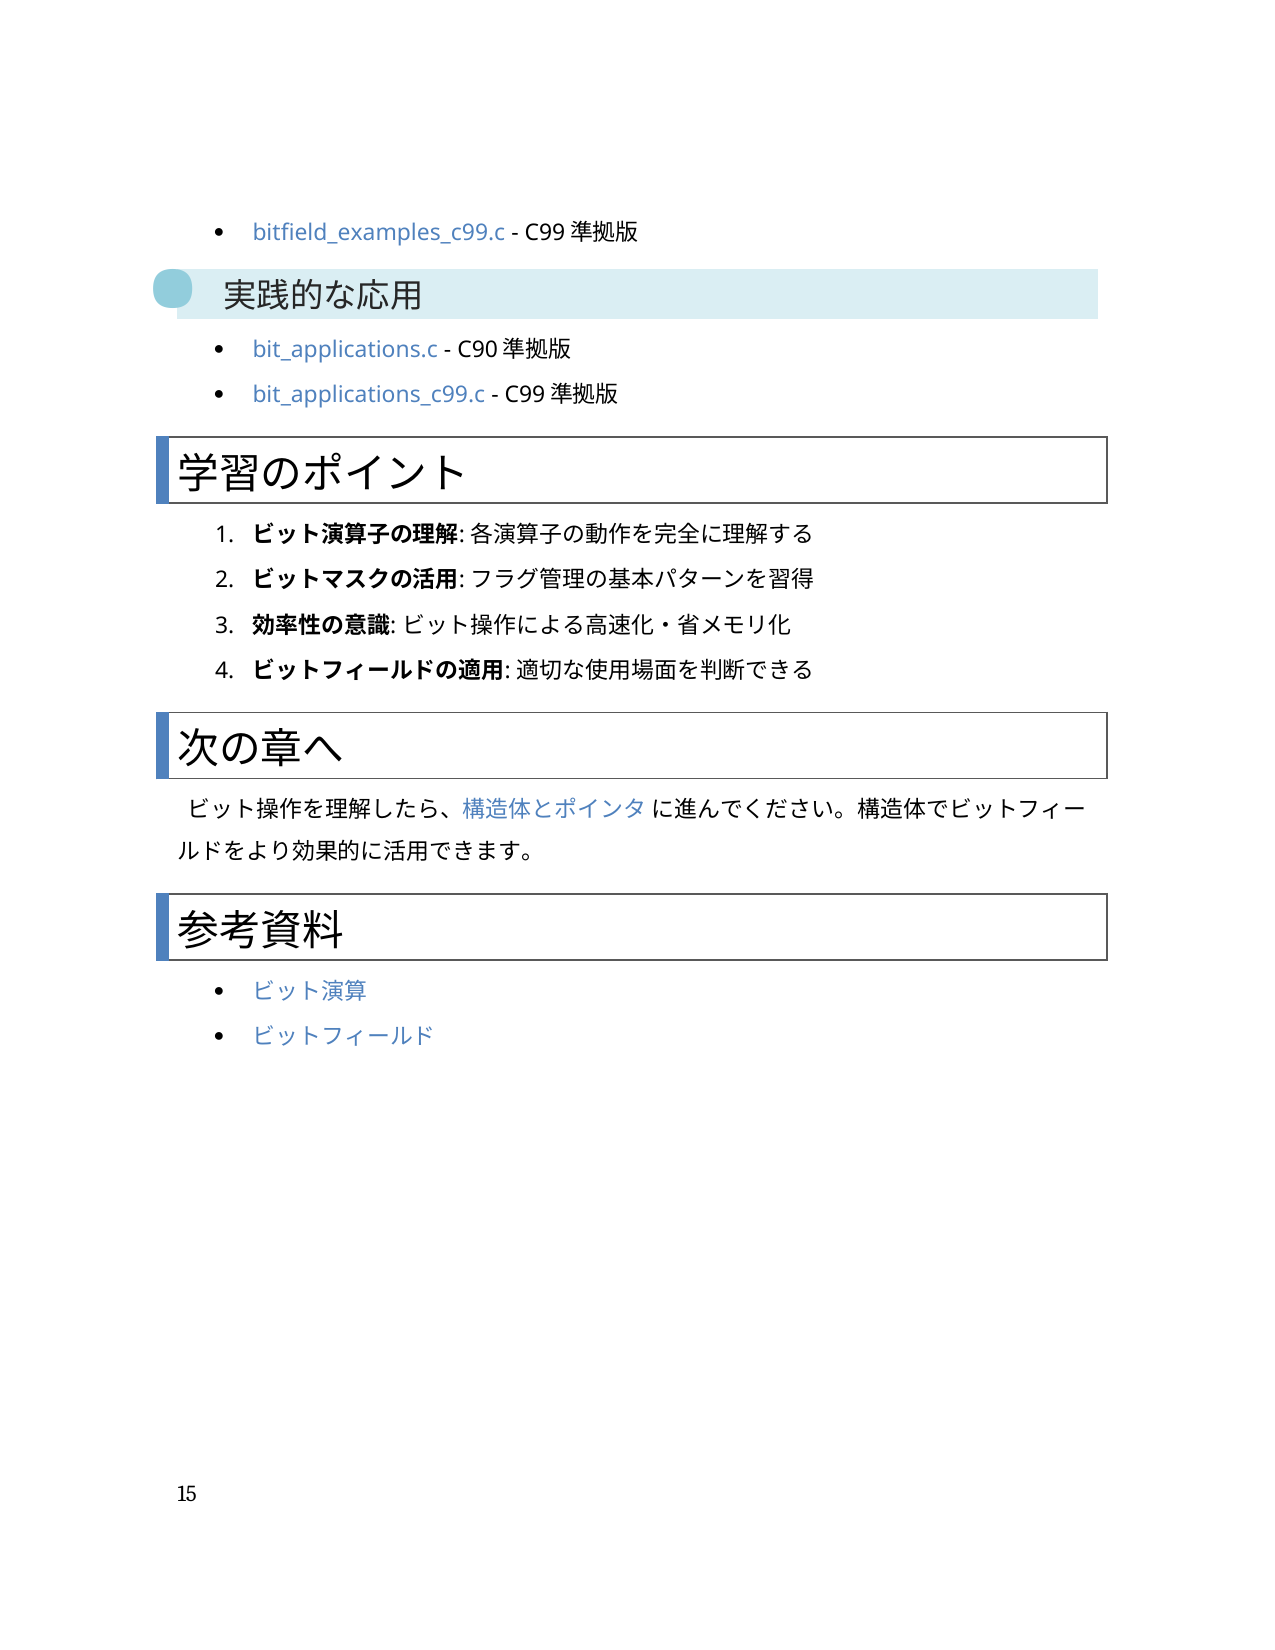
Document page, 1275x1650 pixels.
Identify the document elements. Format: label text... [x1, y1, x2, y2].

list ビットマスクの活用: フラグ管理の基本パターンを習得 [215, 554, 1098, 596]
subtitle 次の章へ [169, 713, 1106, 778]
list ビット演算 [215, 966, 1098, 1007]
subtitle 参考資料 [169, 895, 1106, 959]
list ビット演算子の理解: 各演算子の動作を完全に理解する [215, 509, 1098, 551]
list bitfield_examples_c99.c - C99準拠版 [215, 207, 1098, 248]
list bit_applications.c - C90準拠版 [215, 324, 1098, 366]
subtitle 学習のポイント [169, 438, 1106, 502]
text ビット操作を理解したら、構造体とポインタ に進んでください。構造体でビットフィールドをより効果的に活用できます。 [177, 784, 1098, 868]
list 効率性の意識: ビット操作による高速化・省メモリ化 [215, 600, 1098, 641]
list ビットフィールド [215, 1011, 1098, 1053]
list bit_applications_c99.c - C99準拠版 [215, 369, 1098, 411]
list ビットフィールドの適用: 適切な使用場面を判断できる [215, 645, 1098, 687]
subtitle 実践的な応用 [177, 269, 1098, 319]
